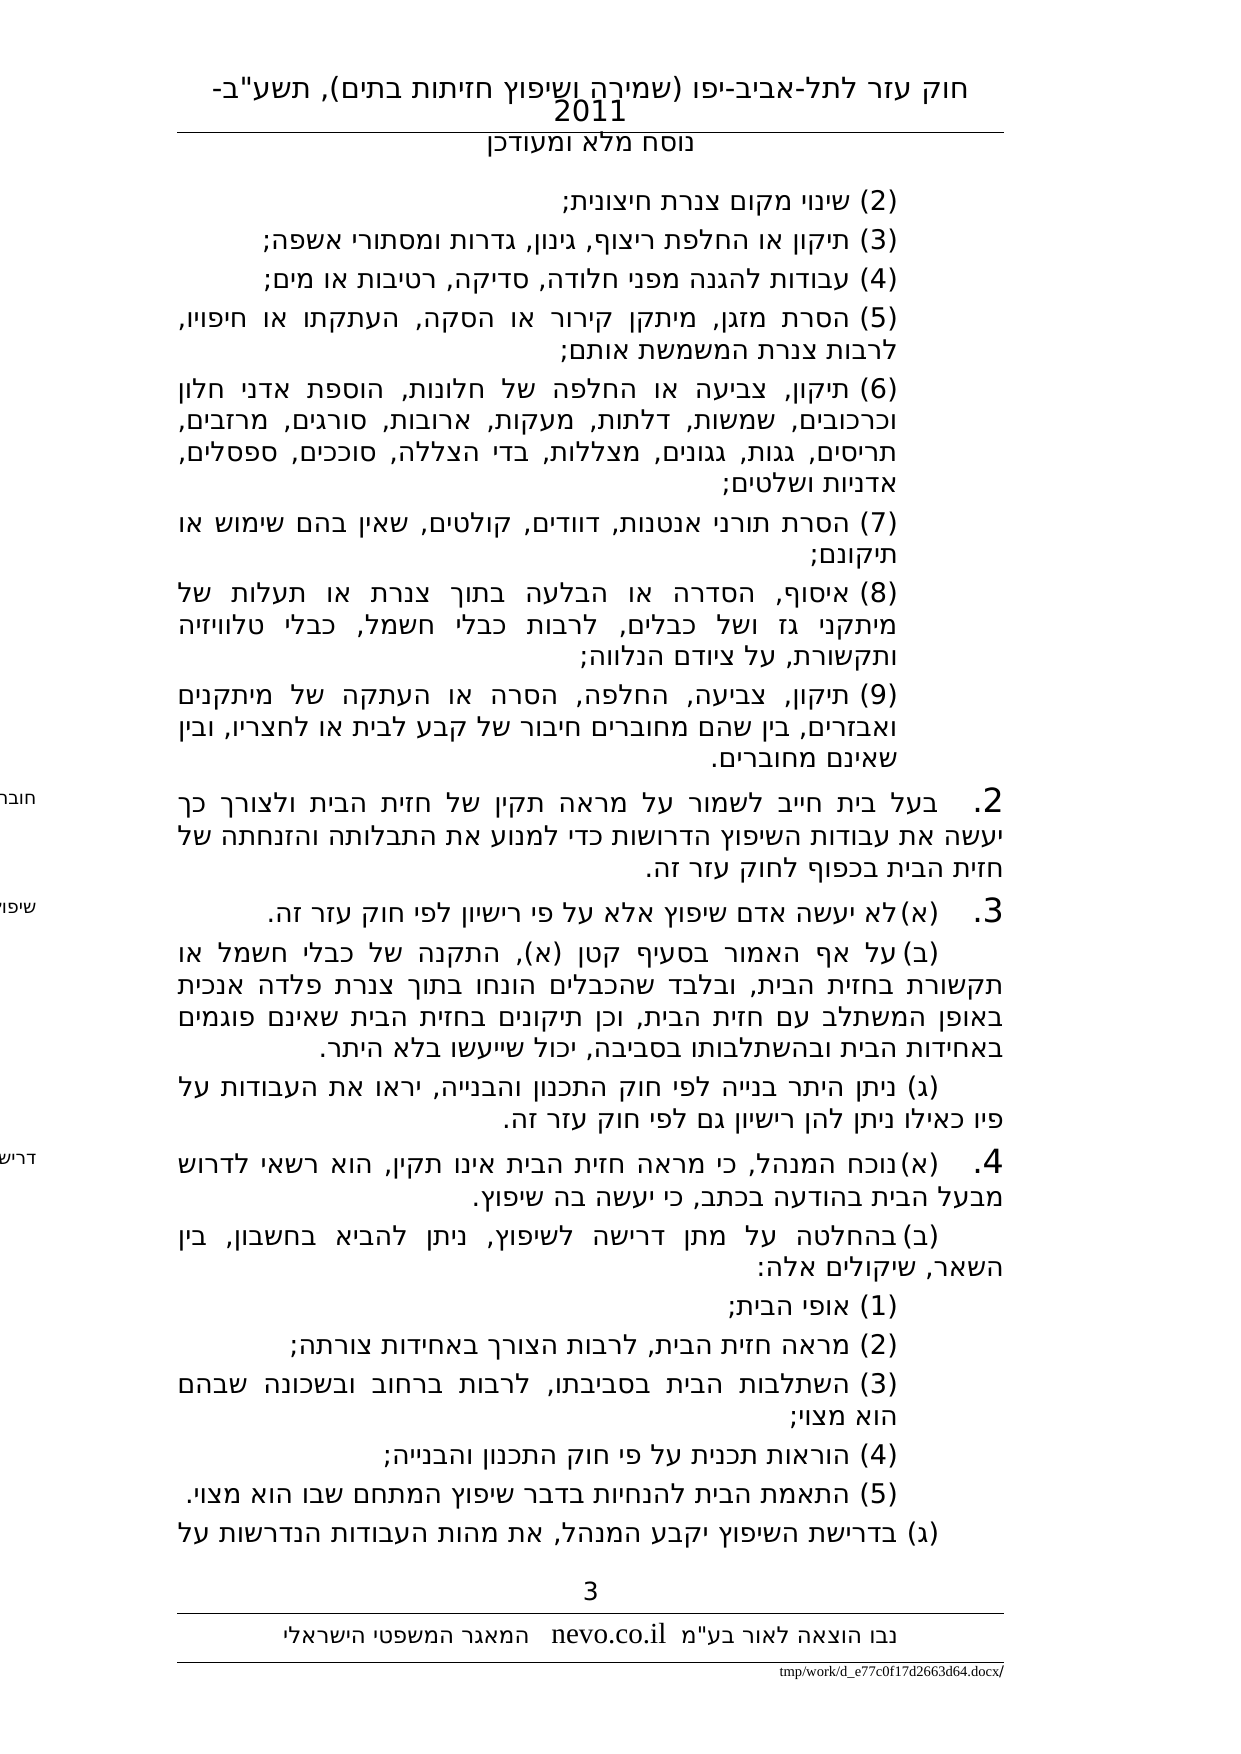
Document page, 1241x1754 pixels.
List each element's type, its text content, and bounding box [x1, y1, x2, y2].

text 3. (א) לא יעשה אדם שיפוץ אלא על פי רישיון לפי חוק עזר זה. [177, 891, 1004, 930]
text (8) איסוף, הסדרה או הבלעה בתוך צנרת או תעלות של מיתקני גז ושל כבלים, לרבות כבלי חשמל, כבלי טלוויזיה ותקשורת, על ציודם הנלווה; [177, 577, 898, 672]
text (ג) ניתן היתר בנייה לפי חוק התכנון והבנייה, יראו את העבודות על פיו כאילו ניתן להן רישיון גם לפי חוק עזר זה. [177, 1071, 1004, 1134]
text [177, 1517, 1004, 1549]
text (ב) בהחלטה על מתן דרישה לשיפוץ, ניתן להביא בחשבון, בין השאר, שיקולים אלה: [177, 1220, 1004, 1283]
text (ב) על אף האמור בסעיף קטן (א), התקנה של כבלי חשמל או תקשורת בחזית הבית, ובלבד שהכבלים הונחו בתוך צנרת פלדה אנכית באופן המשתלב עם חזית הבית, וכן תיקונים בחזית הבית שאינם פוגמים באחידות הבית ובהשתלבותו בסביבה, יכול שייעשו בלא היתר. [177, 938, 1004, 1064]
text 2. בעל בית חייב לשמור על מראה תקין של חזית הבית ולצורך כך יעשה את עבודות השיפוץ הדרושות כדי למנוע את התבלותה והזנחתה של חזית הבית בכפוף לחוק עזר זה. [177, 782, 1004, 884]
text (7) הסרת תורני אנטנות, דוודים, קולטים, שאין בהם שימוש או תיקונם; [177, 507, 898, 570]
text (3) תיקון או החלפת ריצוף, גינון, גדרות ומסתורי אשפה; [177, 224, 898, 256]
text (2) שינוי מקום צנרת חיצונית; [177, 185, 898, 217]
text (6) תיקון, צביעה או החלפה של חלונות, הוספת אדני חלון וכרכובים, שמשות, דלתות, מעקות, ארובות, סורגים, מרזבים, תריסים, גגות, גגונים, מצללות, בדי הצללה, סוככים, ספסלים, אדניות ושלטים; [177, 373, 898, 499]
text (4) הוראות תכנית על פי חוק התכנון והבנייה; [177, 1439, 898, 1471]
text 4. (א) נוכח המנהל, כי מראה חזית הבית אינו תקין, הוא רשאי לדרוש מבעל הבית בהודעה בכתב, כי יעשה בה שיפוץ. [177, 1142, 1004, 1212]
text (2) מראה חזית הבית, לרבות הצורך באחידות צורתה; [177, 1330, 898, 1361]
text (3) השתלבות הבית בסביבתו, לרבות ברחוב ובשכונה שבהם הוא מצוי; [177, 1369, 898, 1432]
text (1) אופי הבית; [177, 1291, 898, 1322]
text (4) עבודות להגנה מפני חלודה, סדיקה, רטיבות או מים; [177, 263, 898, 295]
text (5) הסרת מזגן, מיתקן קירור או הסקה, העתקתו או חיפויו, לרבות צנרת המשמשת אותם; [177, 302, 898, 366]
text (5) התאמת הבית להנחיות בדבר שיפוץ המתחם שבו הוא מצוי. [177, 1478, 898, 1510]
text (9) תיקון, צביעה, החלפה, הסרה או העתקה של מיתקנים ואבזרים, בין שהם מחוברים חיבור של קבע לבית או לחצריו, ובין שאינם מחוברים. [177, 680, 898, 774]
